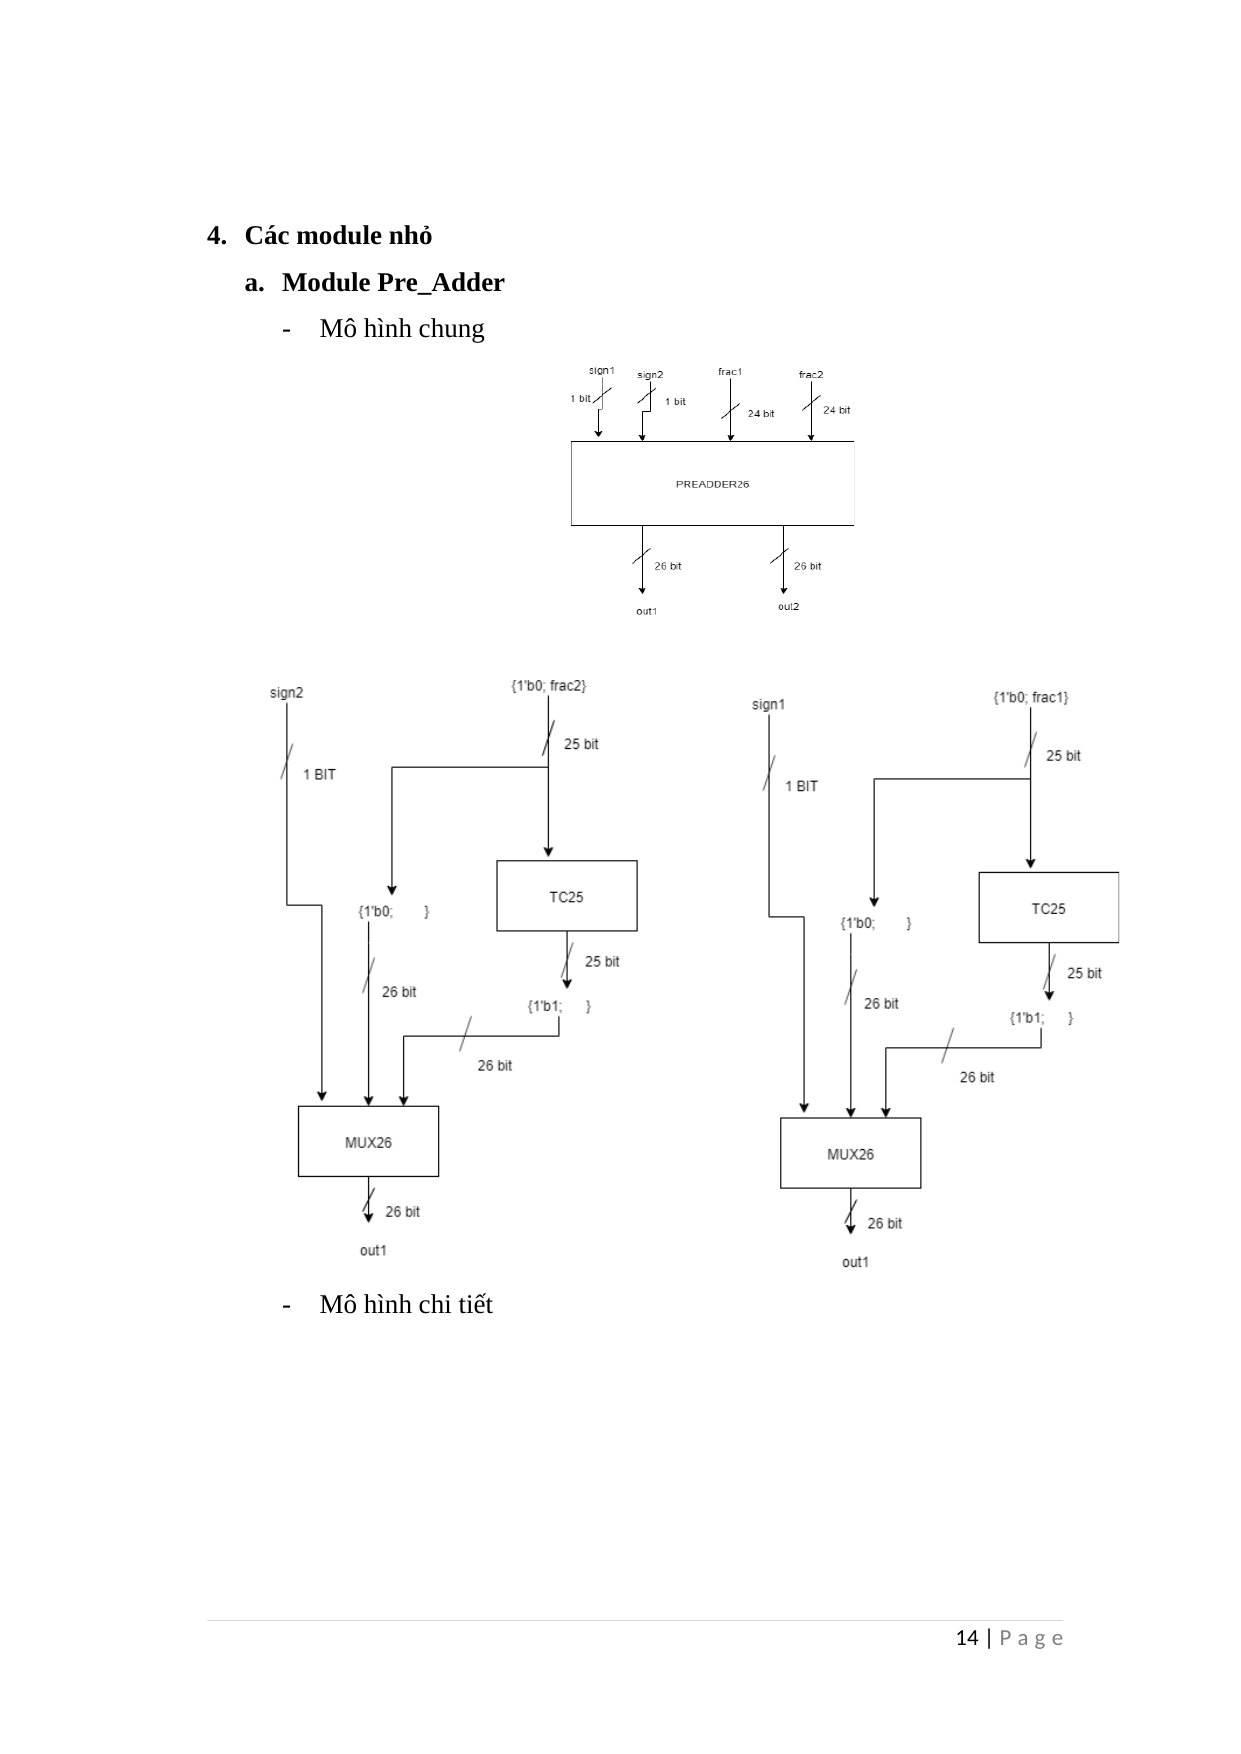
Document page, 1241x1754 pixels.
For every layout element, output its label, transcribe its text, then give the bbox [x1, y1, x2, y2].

picture [561, 361, 855, 618]
list Module Pre_Adder [244, 266, 1063, 297]
picture [263, 672, 1120, 1273]
list Mô hình chung [282, 313, 1063, 344]
list Các module nhỏ [207, 219, 1063, 250]
list Mô hình chi tiết [282, 1273, 1063, 1319]
